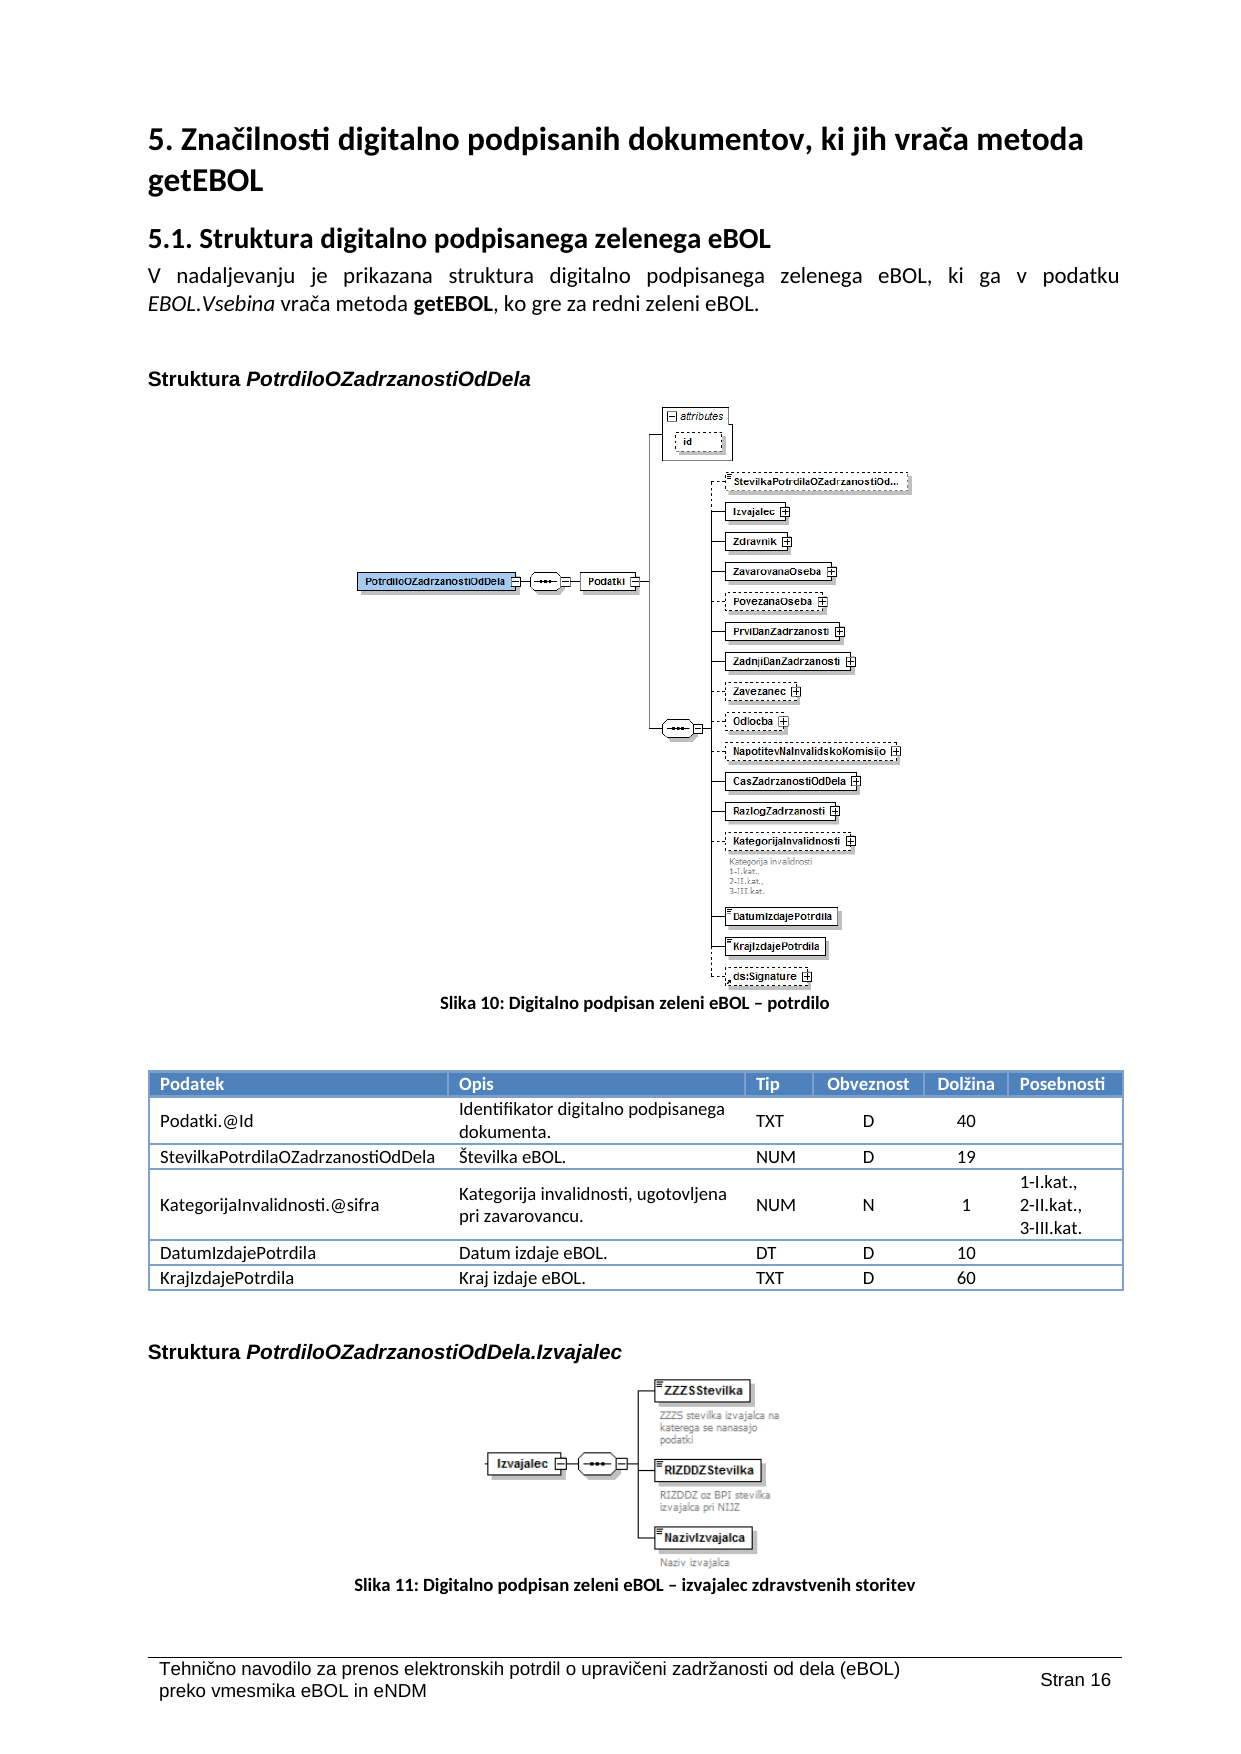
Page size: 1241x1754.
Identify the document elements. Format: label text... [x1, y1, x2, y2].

table_cell KategorijaInvalidnosti.@sifra [150, 1170, 448, 1239]
table_cell D [813, 1241, 924, 1264]
table_cell 60 [924, 1266, 1008, 1289]
table_header Podatek [150, 1073, 447, 1095]
text Slika 11: Digitalno podpisan zeleni eBOL – izvajalec zdravstvenih storitev [148, 1573, 1122, 1596]
table_cell DT [745, 1241, 813, 1264]
table_cell 1-I.kat., 2-II.kat., 3-III.kat. [1008, 1170, 1122, 1239]
table_header Posebnosti [1009, 1073, 1122, 1095]
table_cell TXT [745, 1266, 813, 1289]
table_cell D [813, 1145, 924, 1168]
table_cell DatumIzdajePotrdila [150, 1241, 448, 1264]
table_cell [1008, 1098, 1122, 1143]
table_cell Datum izdaje eBOL. [448, 1241, 744, 1264]
table_cell [1008, 1145, 1122, 1168]
table_cell NUM [745, 1145, 813, 1168]
table_cell KrajIzdajePotrdila [150, 1266, 448, 1289]
table_cell [1008, 1266, 1122, 1289]
text Struktura PotrdiloOZadrzanostiOdDela [148, 366, 1122, 390]
subtitle 5. Značilnosti digitalno podpisanih dokumentov, ki jih vrača metoda getEBOL [148, 118, 1122, 199]
table_cell D [813, 1266, 924, 1289]
table_cell StevilkaPotrdilaOZadrzanostiOdDela [150, 1145, 448, 1168]
table_cell Kategorija invalidnosti, ugotovljena pri zavarovancu. [448, 1170, 744, 1239]
table_cell TXT [745, 1098, 813, 1143]
picture [353, 402, 917, 992]
table_cell Kraj izdaje eBOL. [448, 1266, 744, 1289]
table_cell [1008, 1241, 1122, 1264]
table_header Dolžina [925, 1073, 1007, 1095]
table_cell NUM [745, 1170, 813, 1239]
text Slika 10: Digitalno podpisan zeleni eBOL – potrdilo [148, 991, 1122, 1014]
table_header Opis [449, 1073, 744, 1095]
picture [484, 1376, 785, 1574]
table_cell Številka eBOL. [448, 1145, 744, 1168]
subtitle 5.1. Struktura digitalno podpisanega zelenega eBOL [148, 220, 1122, 256]
text V nadaljevanju je prikazana struktura digitalno podpisanega zelenega eBOL, ki ga v podatku EBOL.Vsebina vrača metoda getEBOL, ko gre za redni zeleni eBOL. [148, 261, 1122, 317]
table_cell 10 [924, 1241, 1008, 1264]
table_cell 1 [924, 1170, 1008, 1239]
table_cell N [813, 1170, 924, 1239]
table_cell Podatki.@Id [150, 1098, 448, 1143]
text Struktura PotrdiloOZadrzanostiOdDela.Izvajalec [148, 1340, 1122, 1364]
table_cell 40 [924, 1098, 1008, 1143]
table_cell Identifikator digitalno podpisanega dokumenta. [448, 1098, 744, 1143]
table_header Tip [746, 1073, 812, 1095]
table_cell D [813, 1098, 924, 1143]
table_header Obveznost [814, 1073, 923, 1095]
table_cell 19 [924, 1145, 1008, 1168]
